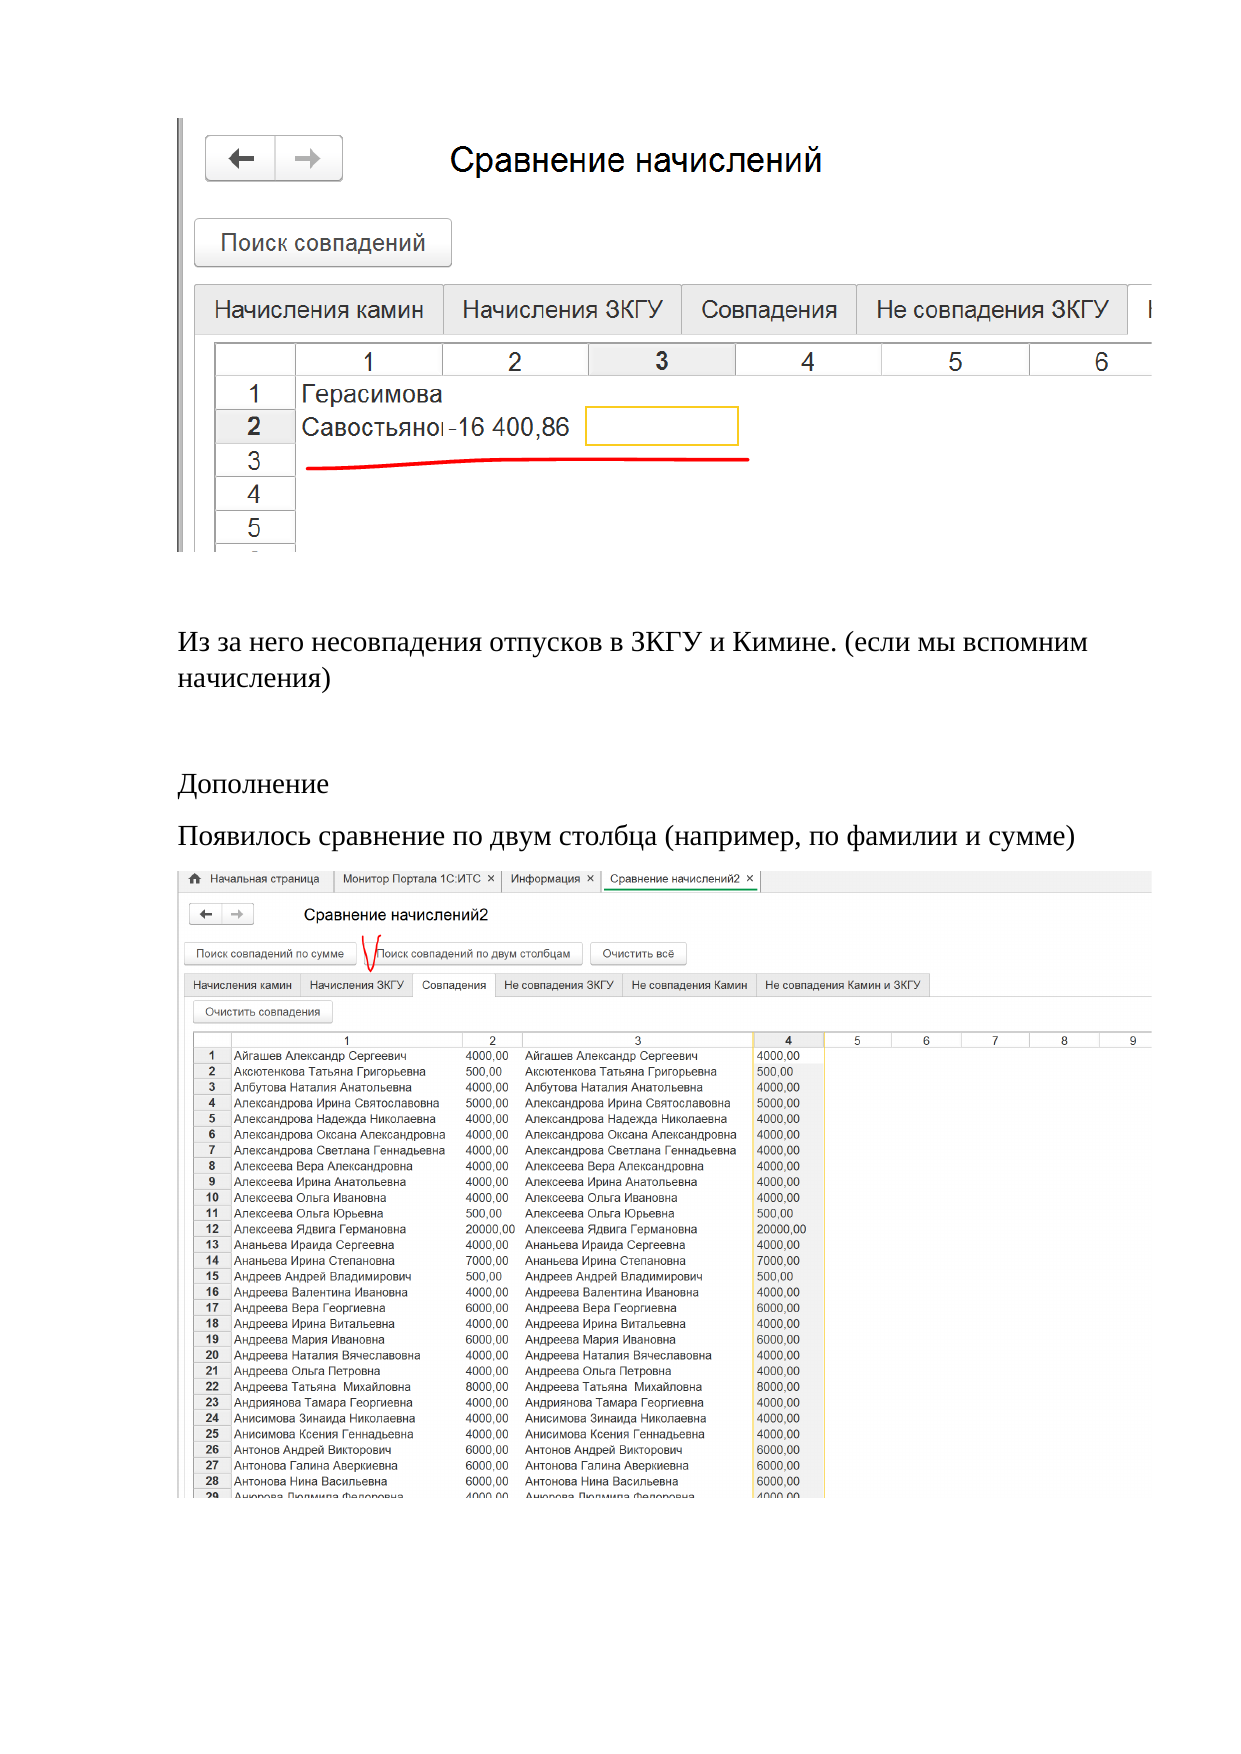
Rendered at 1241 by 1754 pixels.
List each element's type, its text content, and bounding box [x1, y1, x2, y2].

picture [177, 118, 1152, 552]
picture [177, 871, 1152, 1498]
text Из за него несовпадения отпусков в ЗКГУ и Кимине. (если мы вспомним начисления) [177, 624, 1152, 694]
text Появилось сравнение по двум столбца (например, по фамилии и сумме) [177, 818, 1152, 852]
text Дополнение [177, 766, 1152, 799]
